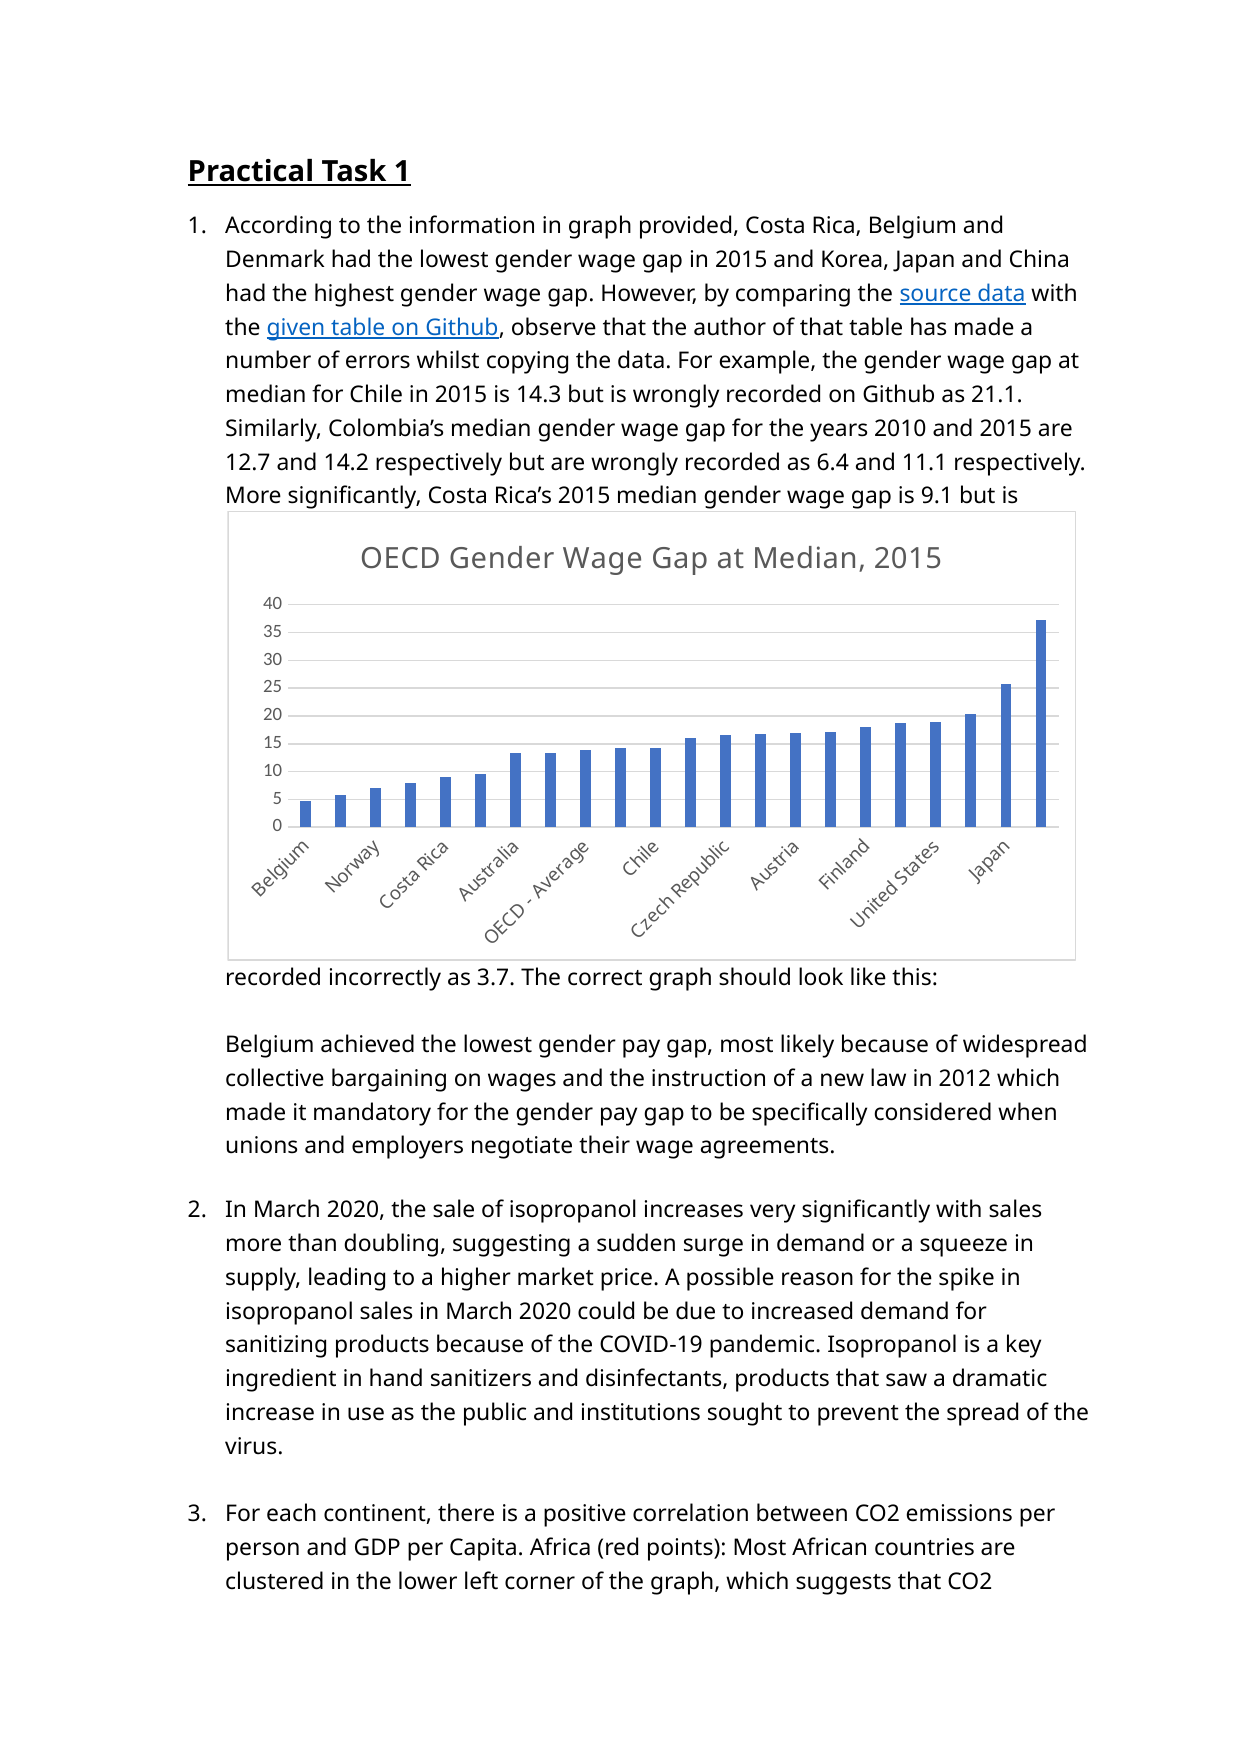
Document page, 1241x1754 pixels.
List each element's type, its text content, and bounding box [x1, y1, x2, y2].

text Practical Task 1 [187, 150, 1090, 190]
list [187, 1497, 1090, 1596]
list According to the information in graph provided, Costa Rica, Belgium and Denmark had the lowest gender wage gap in 2015 and Korea, Japan and China had the highest gender wage gap. However, by comparing the source data with the given table on Github, observe that the author of that table has made a number of errors whilst copying the data. For example, the gender wage gap at median for Chile in 2015 is 14.3 but is wrongly recorded on Github as 21.1. Similarly, Colombia’s median gender wage gap for the years 2010 and 2015 are 12.7 and 14.2 respectively but are wrongly recorded as 6.4 and 11.1 respectively. More significantly, Costa Rica’s 2015 median gender wage gap is 9.1 but is recorded incorrectly as 3.7. The correct graph should look like this: Belgium achieved the lowest gender pay gap, most likely because of widespread collective bargaining on wages and the instruction of a new law in 2012 which made it mandatory for the gender pay gap to be specifically considered when unions and employers negotiate their wage agreements. [187, 209, 1090, 1161]
list In March 2020, the sale of isopropanol increases very significantly with sales more than doubling, suggesting a sudden surge in demand or a squeeze in supply, leading to a higher market price. A possible reason for the spike in isopropanol sales in March 2020 could be due to increased demand for sanitizing products because of the COVID-19 pandemic. Isopropanol is a key ingredient in hand sanitizers and disinfectants, products that saw a dramatic increase in use as the public and institutions sought to prevent the spread of the virus. [187, 1193, 1090, 1461]
